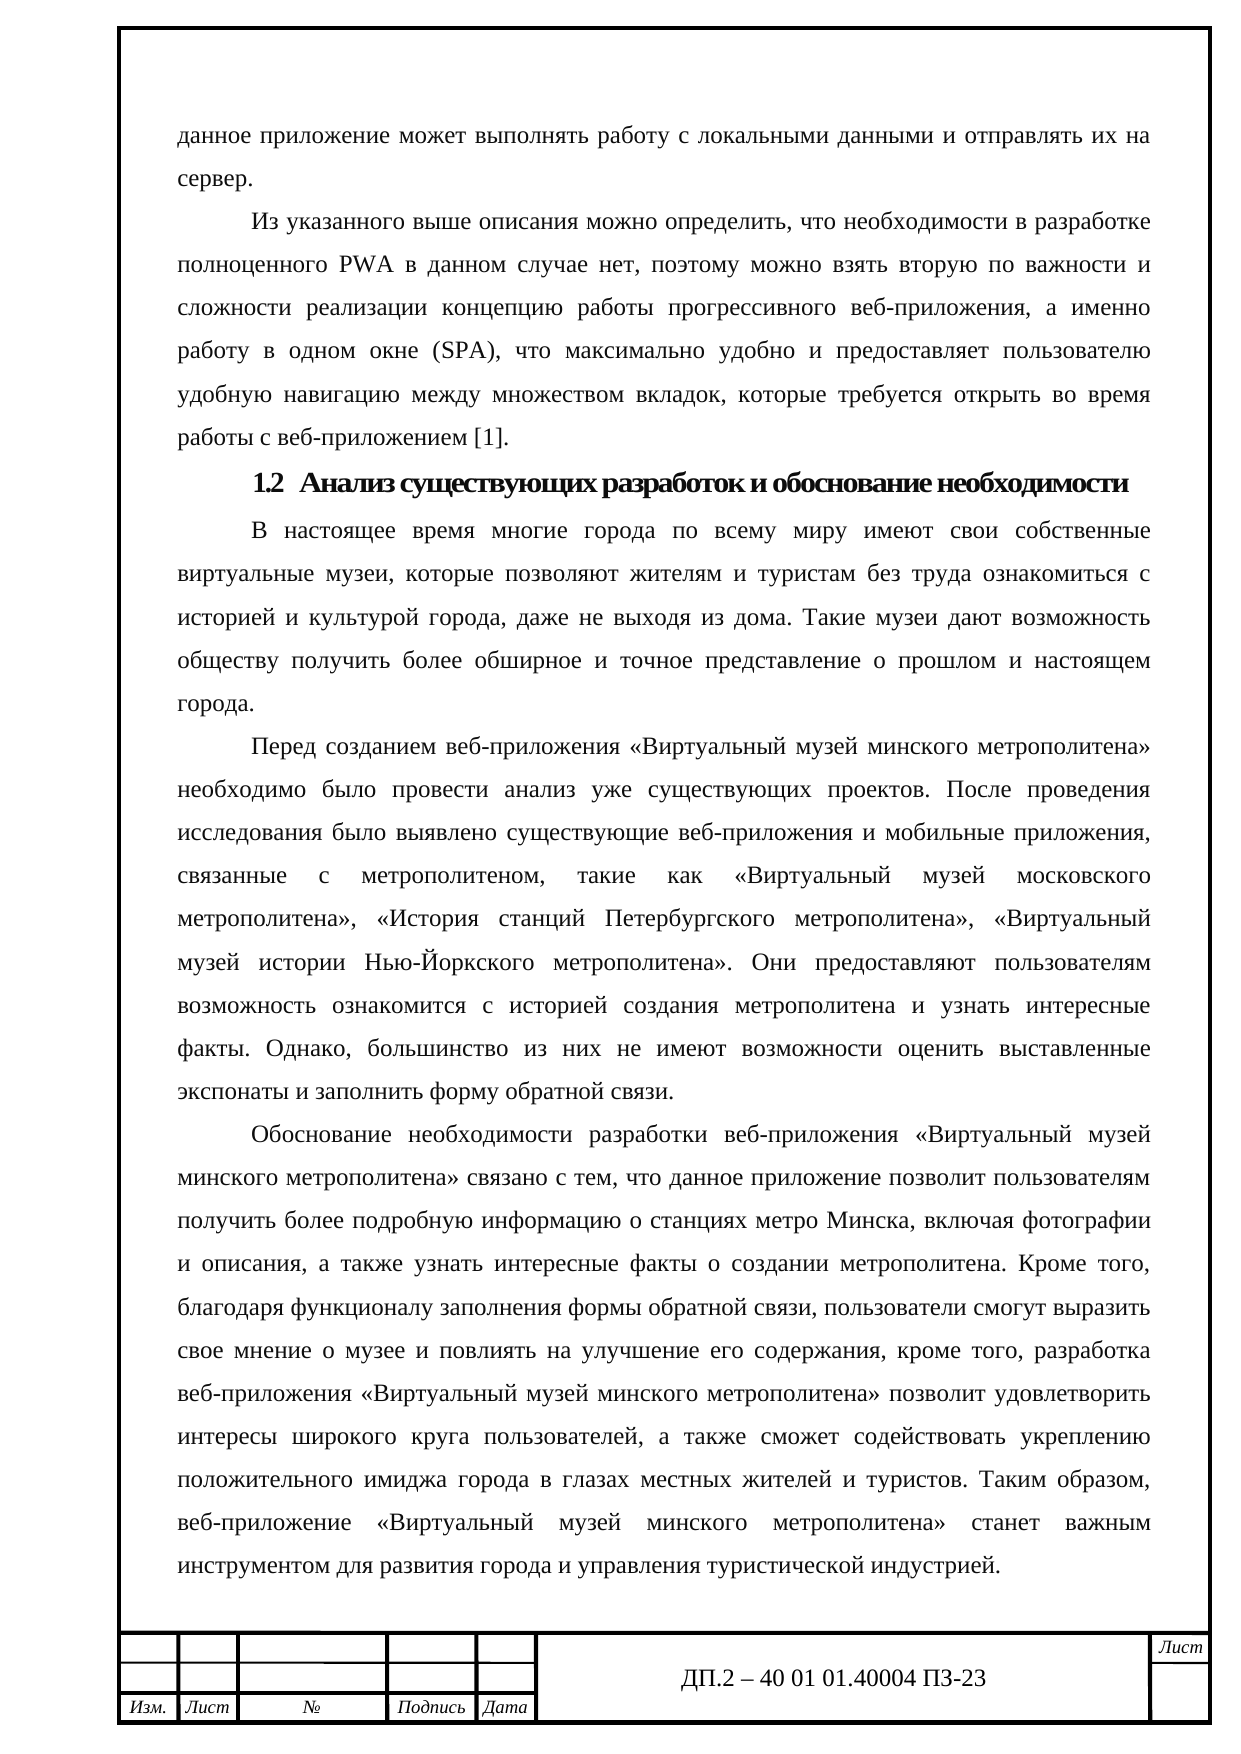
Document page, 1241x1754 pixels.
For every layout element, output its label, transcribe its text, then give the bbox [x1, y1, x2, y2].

text Обоснование необходимости разработки веб-приложения «Виртуальный музей минского метрополитена» связано с тем, что данное приложение позволит пользователям получить более подробную информацию о станциях метро Минска, включая фотографии и описания, а также узнать интересные факты о создании метрополитена. Кроме того, благодаря функционалу заполнения формы обратной связи, пользователи смогут выразить свое мнение о музее и повлиять на улучшение его содержания, кроме того, разработка веб-приложения «Виртуальный музей минского метрополитена» позволит удовлетворить интересы широкого круга пользователей, а также сможет содействовать укреплению положительного имиджа города в глазах местных жителей и туристов. Таким образом, веб-приложение «Виртуальный музей минского метрополитена» станет важным инструментом для развития города и управления туристической индустрией. [177, 1119, 1152, 1579]
text В настоящее время многие города по всему миру имеют свои собственные виртуальные музеи, которые позволяют жителям и туристам без труда ознакомиться с историей и культурой города, даже не выходя из дома. Такие музеи дают возможность обществу получить более обширное и точное представление о прошлом и настоящем города. [177, 515, 1152, 717]
list Из указанного выше описания можно определить, что необходимости в разработке полноценного PWA в данном случае нет, поэтому можно взять вторую по важности и сложности реализации концепцию работы прогрессивного веб-приложения, а именно работу в одном окне (SPA), что максимально удобно и предоставляет пользователю удобную навигацию между множеством вкладок, которые требуется открыть во время работы с веб-приложением [1]. [177, 206, 1152, 451]
text Перед созданием веб-приложения «Виртуальный музей минского метрополитена» необходимо было провести анализ уже существующих проектов. После проведения исследования было выявлено существующие веб-приложения и мобильные приложения, связанные с метрополитеном, такие как «Виртуальный музей московского метрополитена», «История станций Петербургского метрополитена», «Виртуальный музей истории Нью-Йоркского метрополитена». Они предоставляют пользователям возможность ознакомится с историей создания метрополитена и узнать интересные факты. Однако, большинство из них не имеют возможности оценить выставленные экспонаты и заполнить форму обратной связи. [177, 731, 1152, 1105]
list Анализ существующих разработок и обоснование необходимости [177, 465, 1152, 498]
